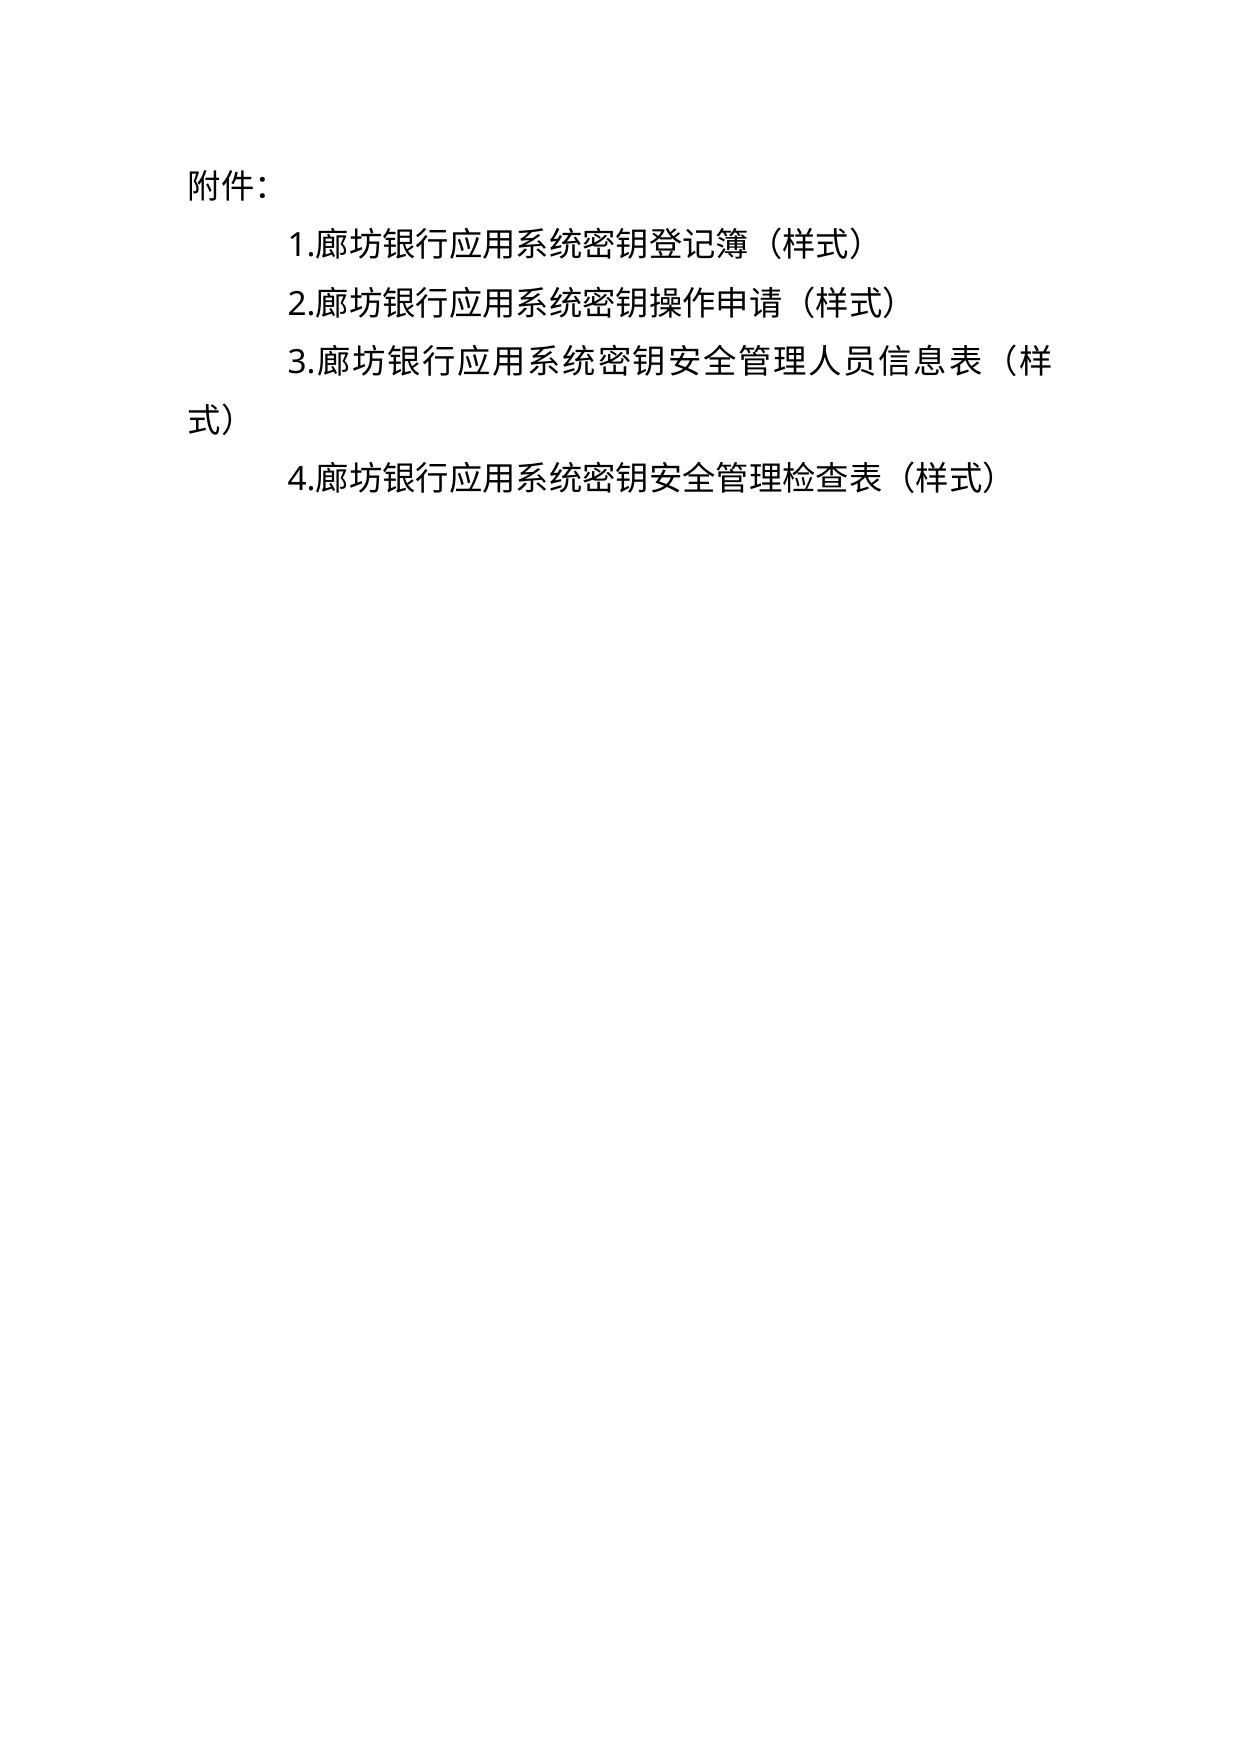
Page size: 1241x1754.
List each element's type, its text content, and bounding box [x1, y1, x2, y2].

text 2.廊坊银行应用系统密钥操作申请（样式） [187, 267, 1053, 325]
text 附件： [187, 150, 1053, 208]
text 4.廊坊银行应用系统密钥安全管理检查表（样式） [187, 442, 1053, 500]
text 3.廊坊银行应用系统密钥安全管理人员信息表（样式） [187, 325, 1053, 442]
text 1.廊坊银行应用系统密钥登记簿（样式） [187, 208, 1053, 267]
